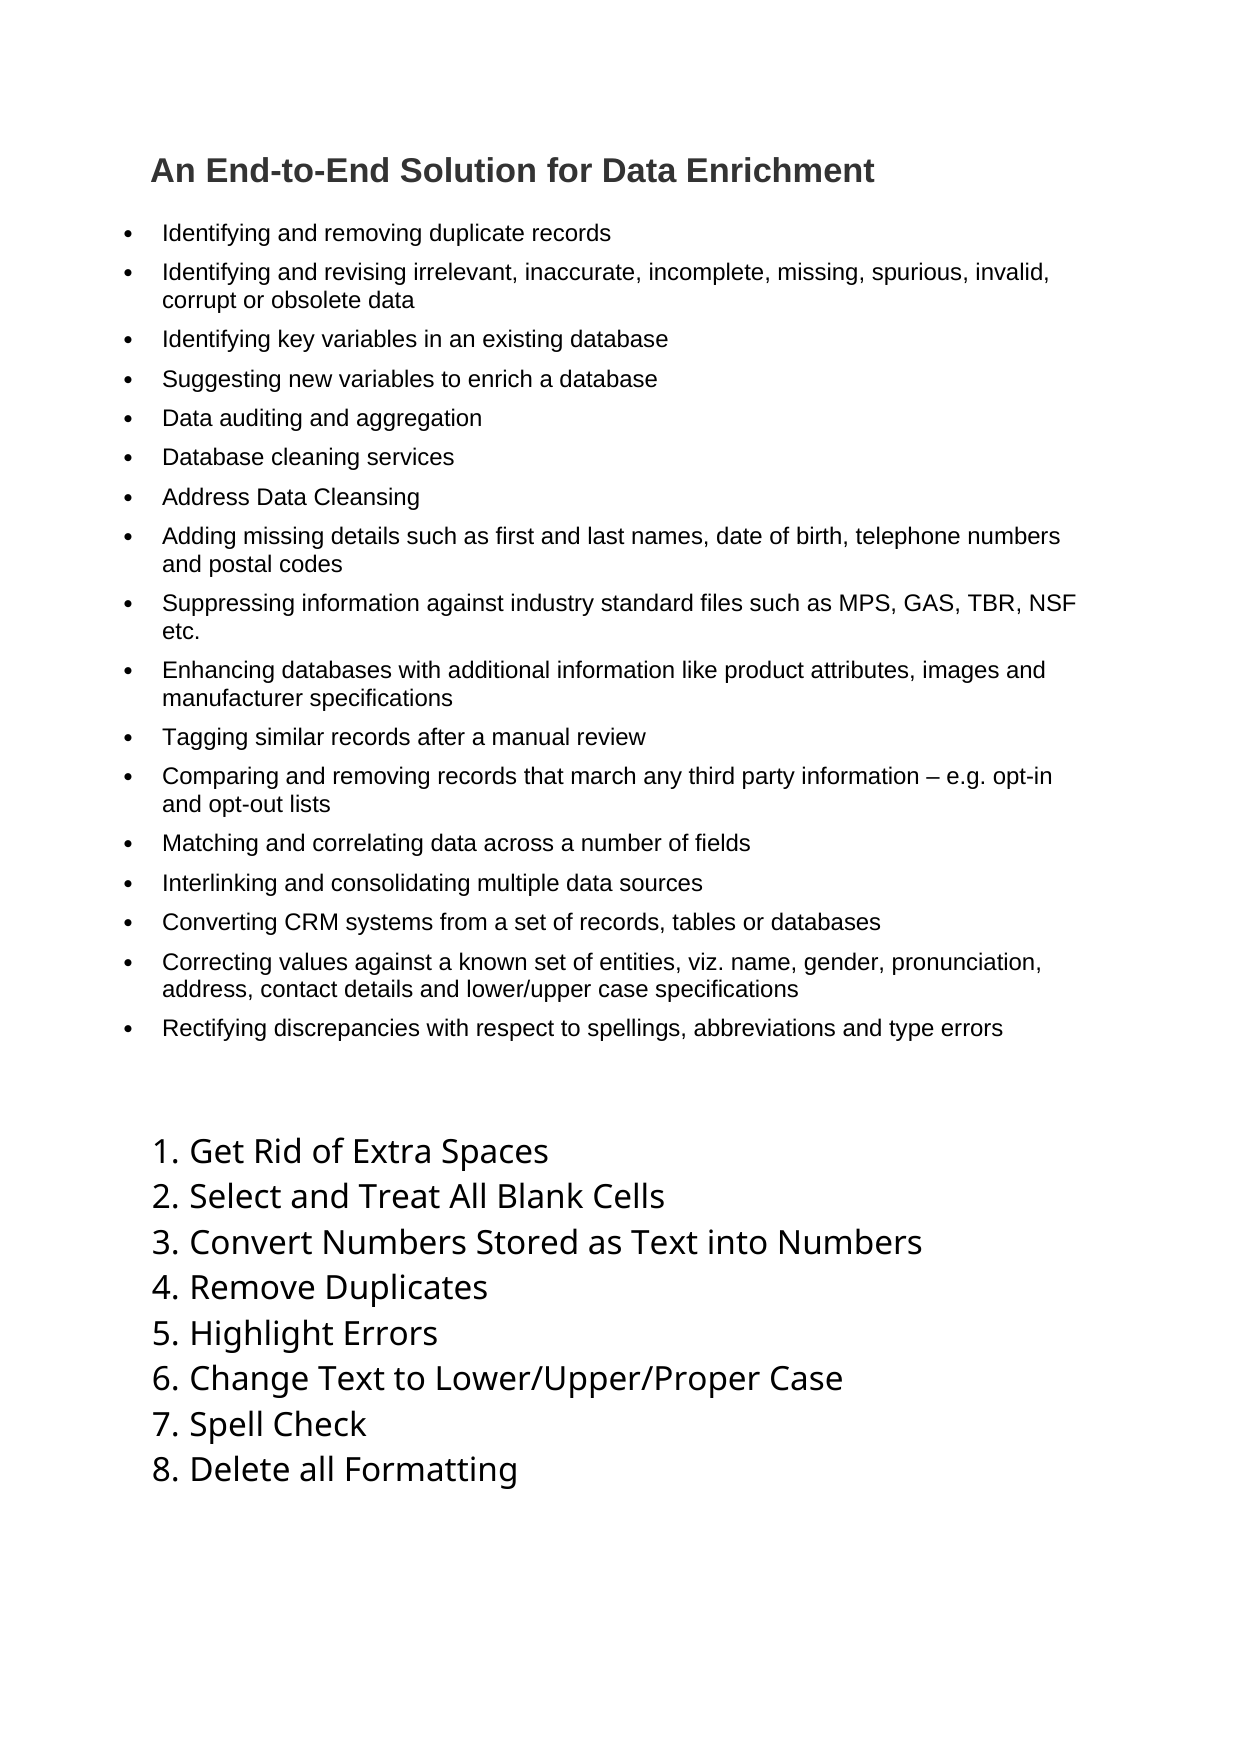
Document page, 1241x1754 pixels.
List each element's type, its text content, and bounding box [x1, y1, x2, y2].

list Tagging similar records after a manual review [124, 723, 1078, 751]
list Change Text to Lower/Upper/Proper Case [152, 1355, 1090, 1400]
list Correcting values against a known set of entities, viz. name, gender, pronunciation, address, contact details and lower/upper case specifications [124, 947, 1078, 1003]
list Adding missing details such as first and last names, date of birth, telephone numbers and postal codes [124, 522, 1078, 577]
list Enhancing databases with additional information like product attributes, images and manufacturer specifications [124, 656, 1078, 711]
list Identifying and removing duplicate records [124, 219, 1078, 246]
list Convert Numbers Stored as Text into Numbers [152, 1219, 1090, 1264]
list Interlinking and consolidating multiple data sources [124, 869, 1078, 896]
list Delete all Formatting [152, 1446, 1090, 1491]
list Identifying and revising irrelevant, inaccurate, incomplete, missing, spurious, invalid, corrupt or obsolete data [124, 258, 1078, 313]
text An End-to-End Solution for Data Enrichment [150, 150, 1090, 189]
list Rectifying discrepancies with respect to spellings, abbreviations and type errors [124, 1014, 1078, 1042]
list Get Rid of Extra Spaces [152, 1128, 1090, 1173]
list Highlight Errors [152, 1309, 1090, 1355]
list Comparing and removing records that march any third party information – e.g. opt-in and opt-out lists [124, 762, 1078, 817]
list Select and Treat All Blank Cells [152, 1173, 1090, 1219]
list Data auditing and aggregation [124, 404, 1078, 431]
list Database cleaning services [124, 443, 1078, 471]
list Matching and correlating data across a number of fields [124, 829, 1078, 857]
list Spell Check [152, 1400, 1090, 1446]
list Converting CRM systems from a set of records, tables or databases [124, 908, 1078, 936]
list Identifying key variables in an existing database [124, 325, 1078, 353]
list Address Data Cleansing [124, 483, 1078, 510]
list Suppressing information against industry standard files such as MPS, GAS, TBR, NSF etc. [124, 589, 1078, 644]
list Remove Duplicates [152, 1264, 1090, 1309]
list Suggesting new variables to enrich a database [124, 364, 1078, 392]
